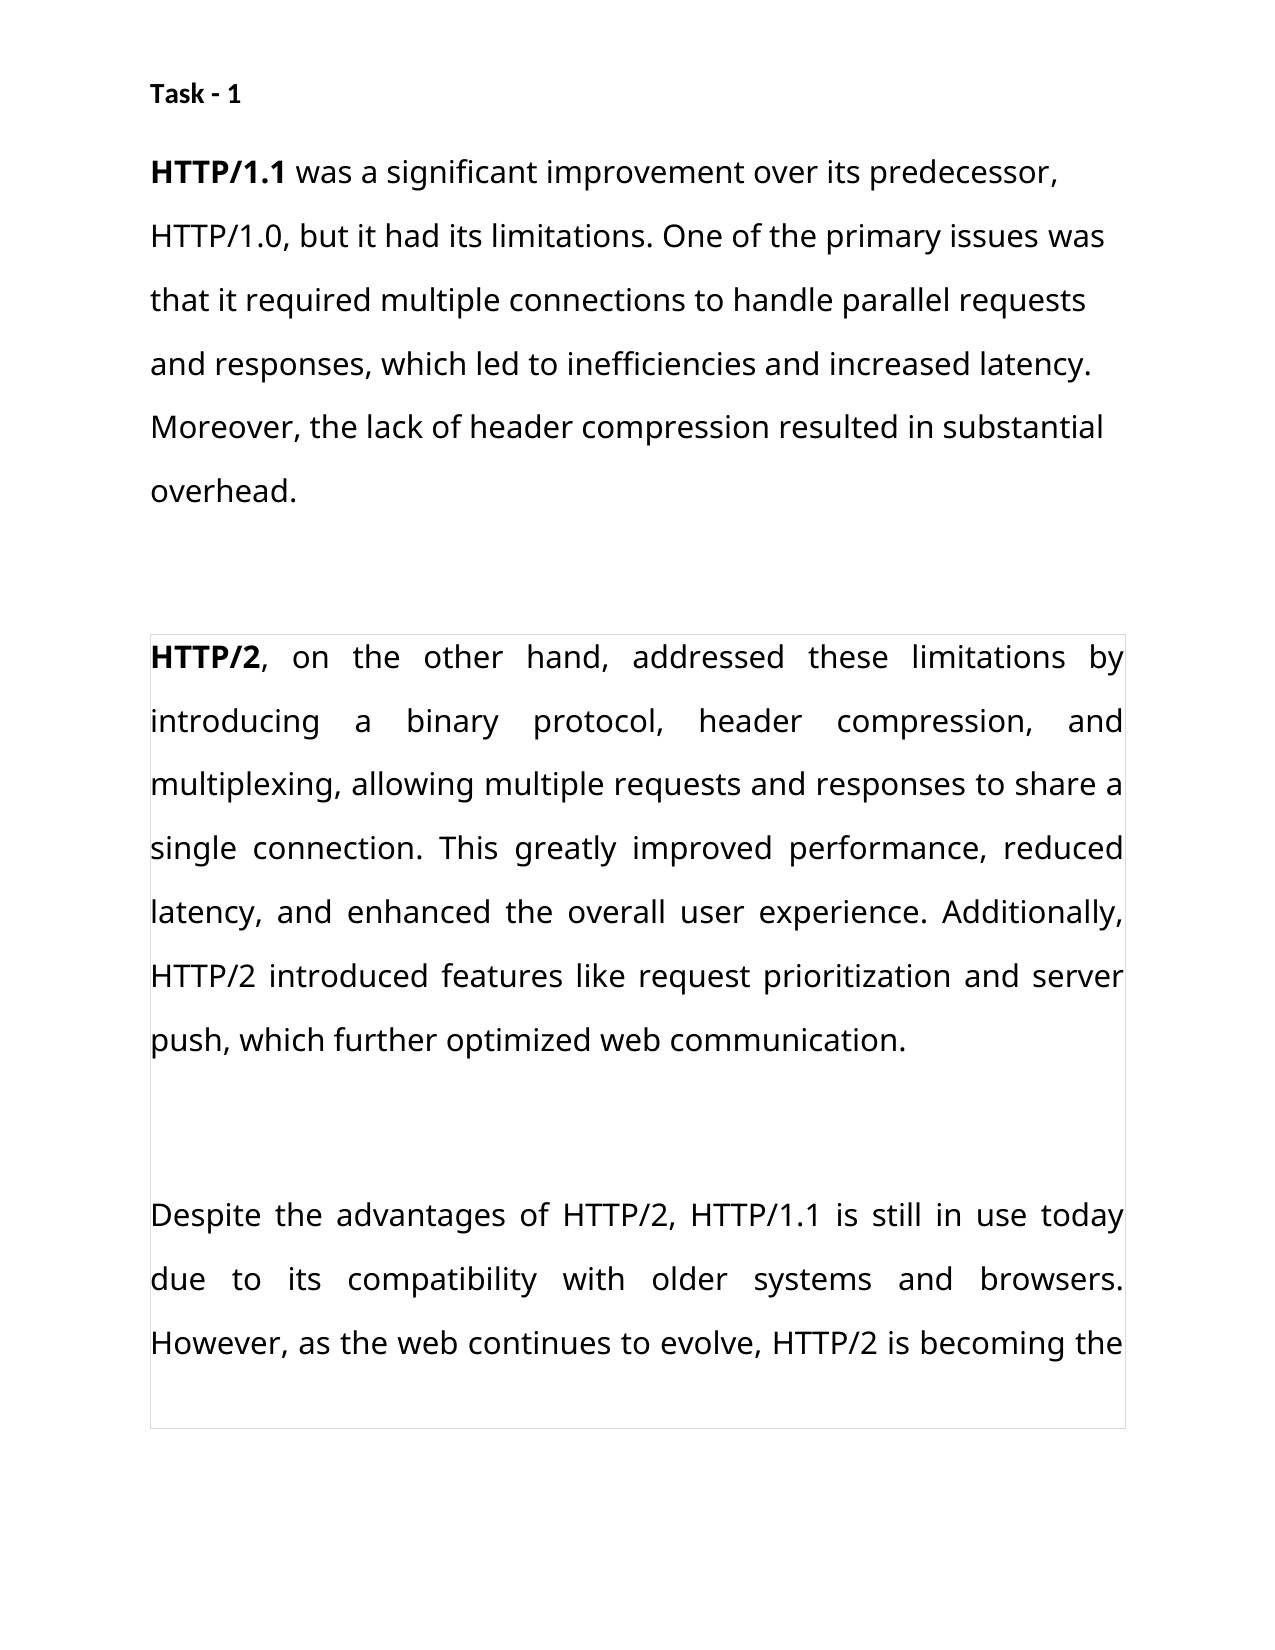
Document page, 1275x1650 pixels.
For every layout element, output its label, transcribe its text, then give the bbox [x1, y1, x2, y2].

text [151, 1193, 1125, 1428]
text HTTP/1.1 was a significant improvement over its predecessor, HTTP/1.0, but it had its limitations. One of the primary issues was that it required multiple connections to handle parallel requests and responses, which led to inefficiencies and increased latency. Moreover, the lack of header compression resulted in substantial overhead. [150, 150, 1125, 512]
text HTTP/2, on the other hand, addressed these limitations by introducing a binary protocol, header compression, and multiplexing, allowing multiple requests and responses to share a single connection. This greatly improved performance, reduced latency, and enhanced the overall user experience. Additionally, HTTP/2 introduced features like request prioritization and server push, which further optimized web communication. [151, 635, 1125, 1060]
